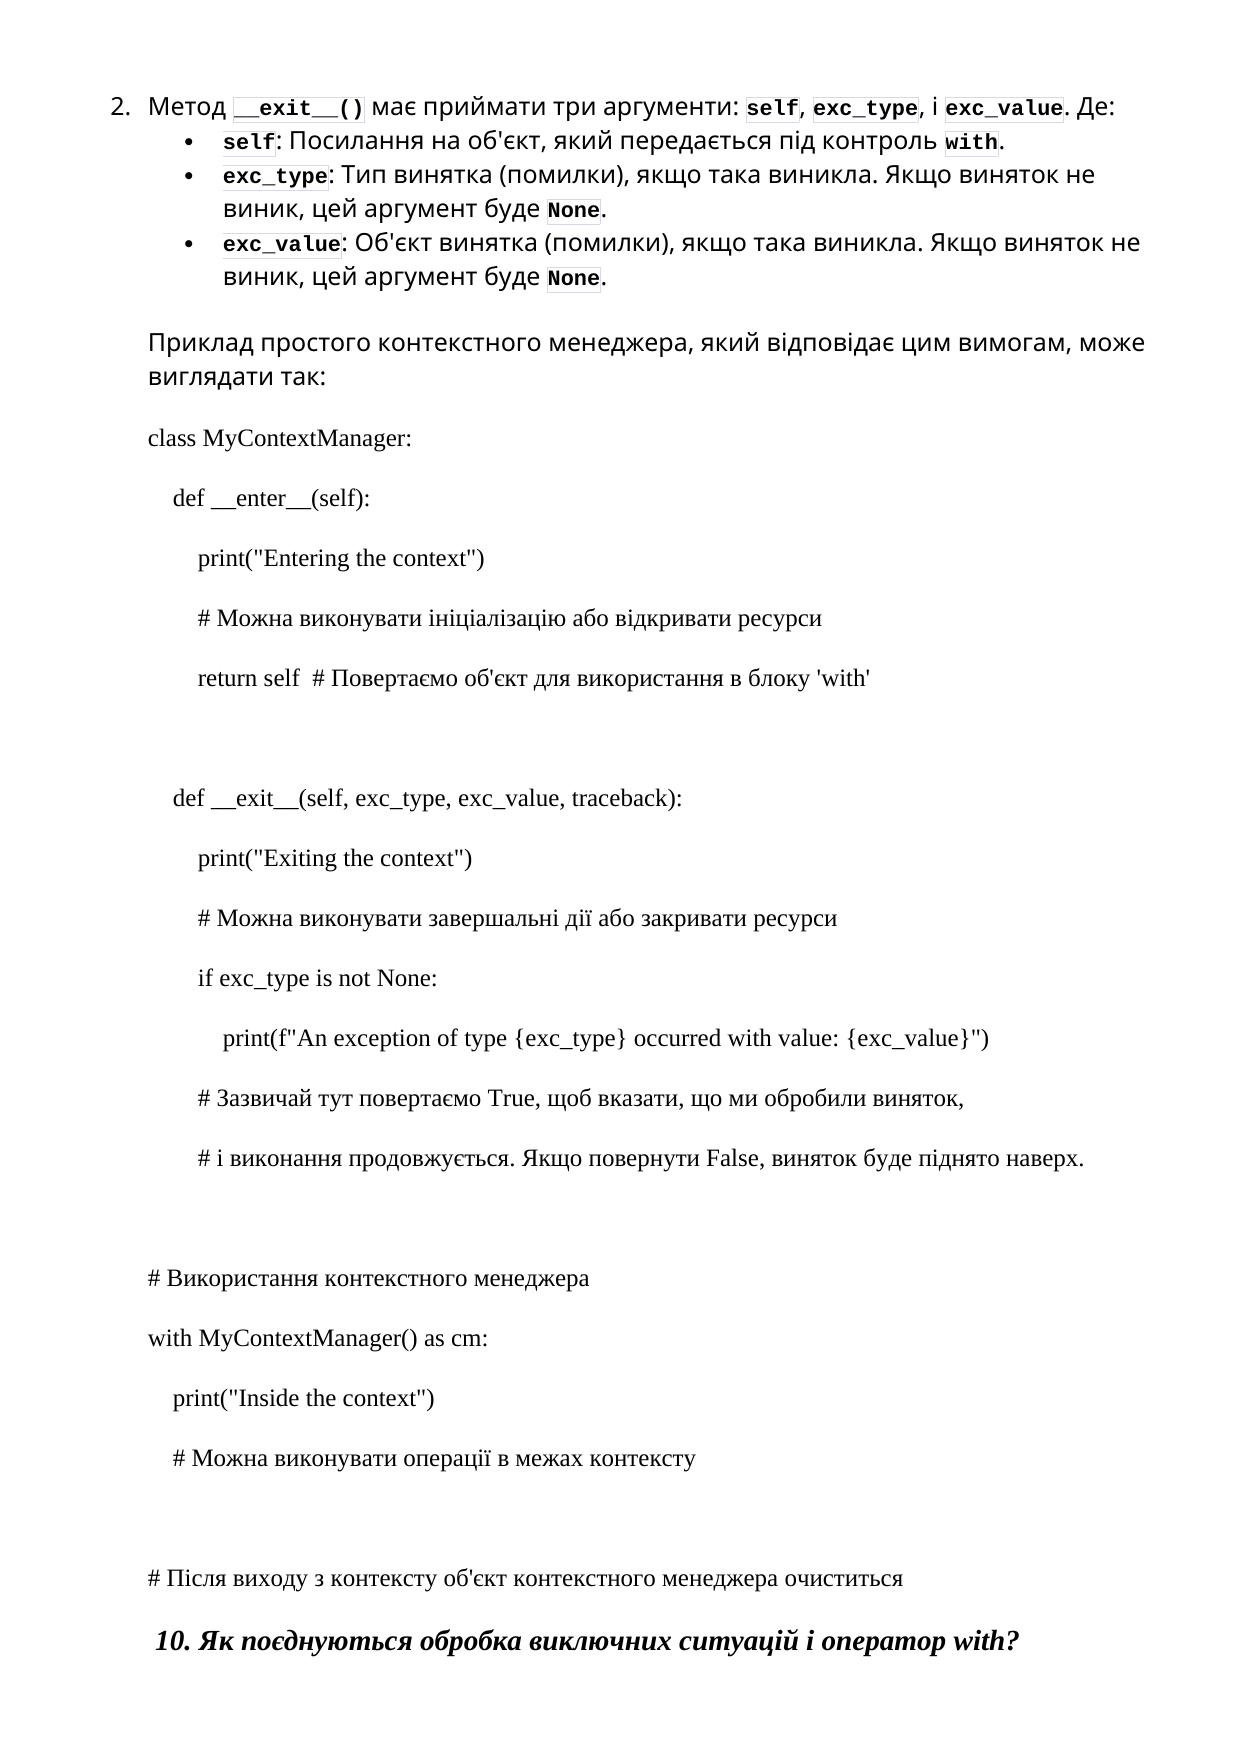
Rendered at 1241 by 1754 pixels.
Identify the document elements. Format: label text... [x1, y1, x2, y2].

text with MyContextManager() as cm: [148, 1323, 1152, 1352]
list self: Посилання на об'єкт, який передається під контроль with. [185, 123, 1152, 157]
text # Використання контекстного менеджера [148, 1263, 1152, 1292]
list exc_type: Тип винятка (помилки), якщо така виникла. Якщо виняток не виник, цей аргумент буде None. [185, 157, 1152, 225]
text print("Inside the context") [148, 1383, 1152, 1412]
text print(f"An exception of type {exc_type} occurred with value: {exc_value}") [148, 1023, 1152, 1052]
text # Зазвичай тут повертаємо True, щоб вказати, що ми обробили виняток, [148, 1083, 1152, 1112]
text # Можна виконувати ініціалізацію або відкривати ресурси [148, 603, 1152, 632]
text 10. Як поєднуються обробка виключних ситуацій і оператор with? [148, 1623, 1152, 1657]
text print("Exiting the context") [148, 843, 1152, 872]
text Приклад простого контекстного менеджера, який відповідає цим вимогам, може виглядати так: [148, 324, 1152, 392]
text return self # Повертаємо об'єкт для використання в блоку 'with' [148, 663, 1152, 692]
text # Після виходу з контексту об'єкт контекстного менеджера очиститься [148, 1563, 1152, 1592]
text print("Entering the context") [148, 543, 1152, 572]
text if exc_type is not None: [148, 963, 1152, 992]
list exc_value: Об'єкт винятка (помилки), якщо така виникла. Якщо виняток не виник, цей аргумент буде None. [185, 225, 1152, 293]
text class MyContextManager: [148, 423, 1152, 452]
text def __enter__(self): [148, 483, 1152, 512]
text # Можна виконувати завершальні дії або закривати ресурси [148, 903, 1152, 932]
text # Можна виконувати операції в межах контексту [148, 1443, 1152, 1472]
text def __exit__(self, exc_type, exc_value, traceback): [148, 783, 1152, 812]
text # і виконання продовжується. Якщо повернути False, виняток буде піднято наверх. [148, 1143, 1152, 1172]
list Метод __exit__() має приймати три аргументи: self, exc_type, і exc_value. Де: [110, 88, 1152, 123]
